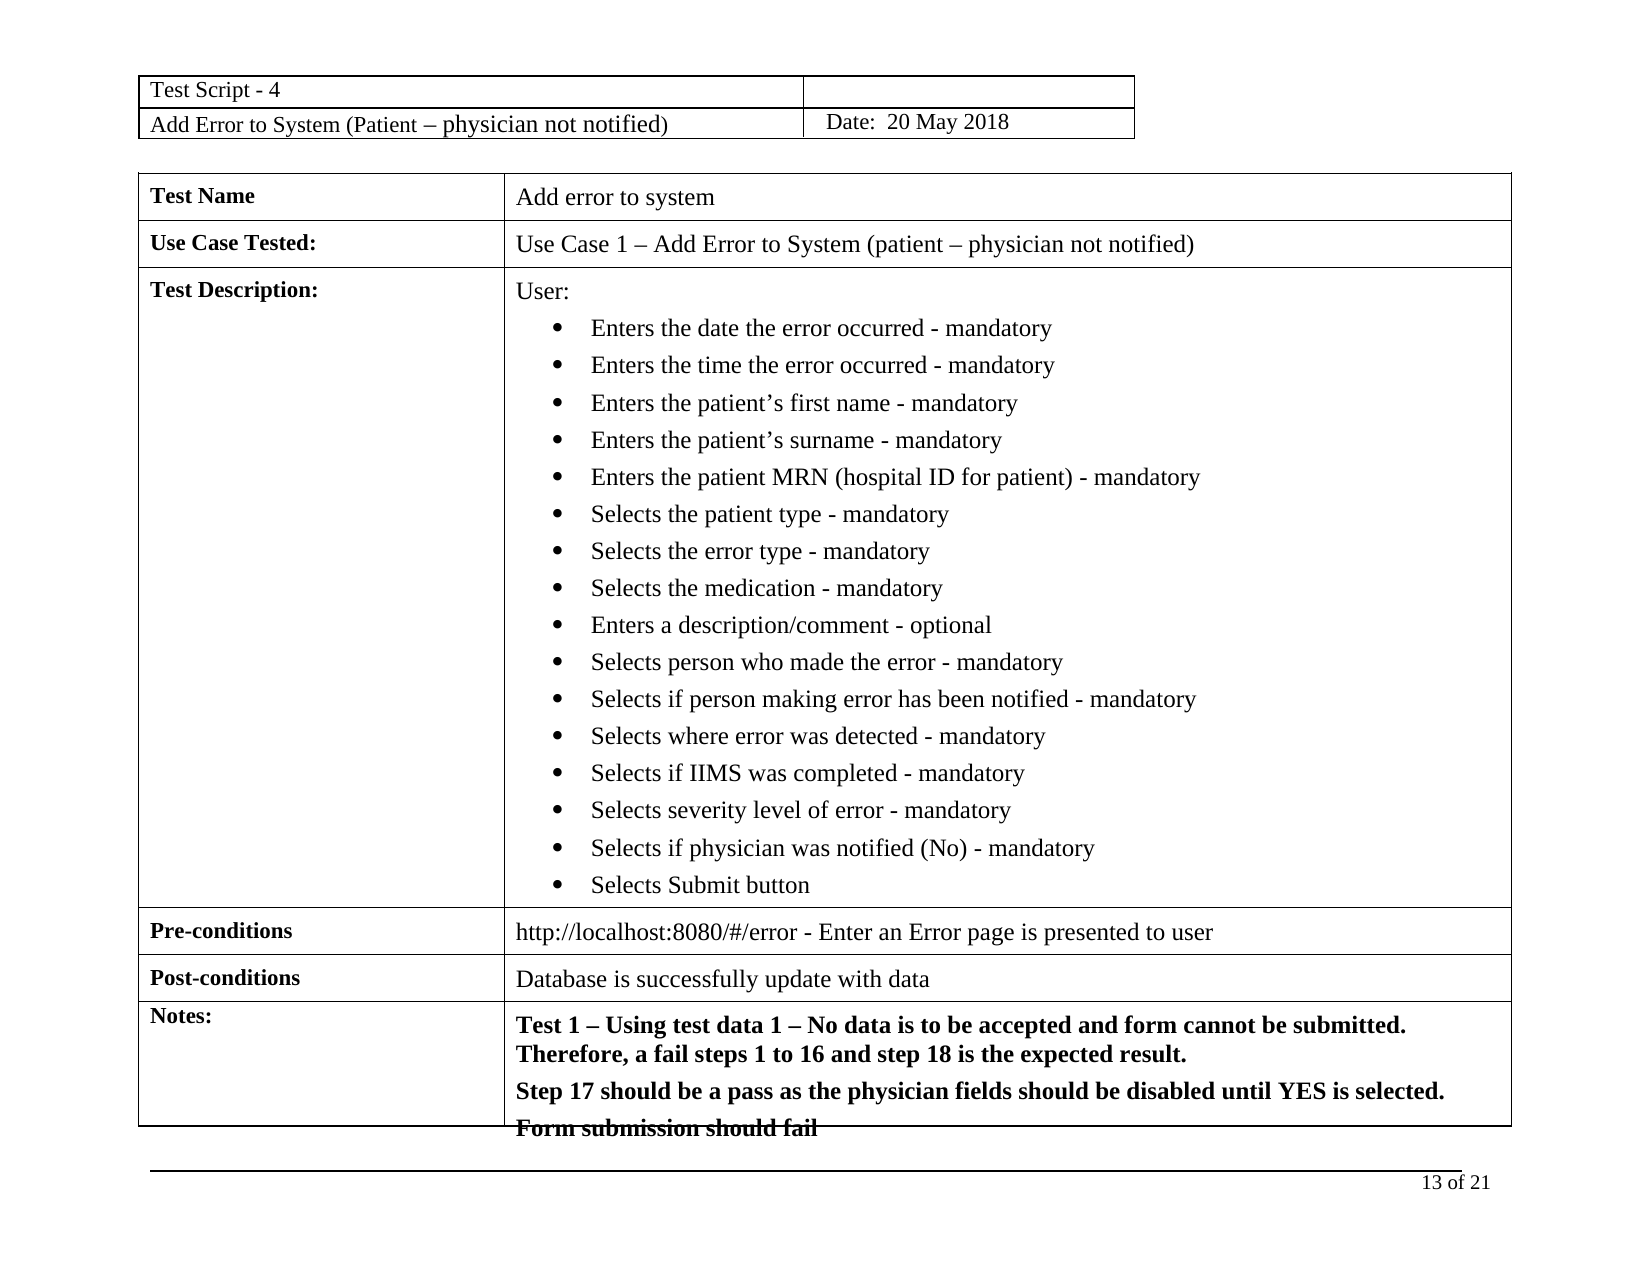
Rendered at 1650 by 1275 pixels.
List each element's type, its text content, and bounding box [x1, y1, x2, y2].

table_cell Pre-conditions [139, 908, 504, 954]
table_cell Test Description: [139, 268, 504, 907]
table_cell Post-conditions [139, 955, 504, 1001]
table_cell Use Case Tested: [139, 221, 504, 266]
table_header Add error to system [505, 174, 1511, 219]
table_cell http://localhost:8080/#/error - Enter an Error page is presented to user [505, 908, 1511, 954]
table_cell Use Case 1 – Add Error to System (patient – physician not notified) [505, 221, 1511, 266]
table_cell Test 1 – Using test data 1 – No data is to be accepted and form cannot be submitted. Therefore, a fail steps 1 to 16 and step 18 is the expected result. Step 17 should be a pass as the physician fields should be disabled until YES is selected. Form submission should fail [505, 1002, 1511, 1125]
table_cell Database is successfully update with data [505, 955, 1511, 1001]
table_cell Notes: [139, 1002, 504, 1125]
table_header Test Name [139, 174, 504, 219]
